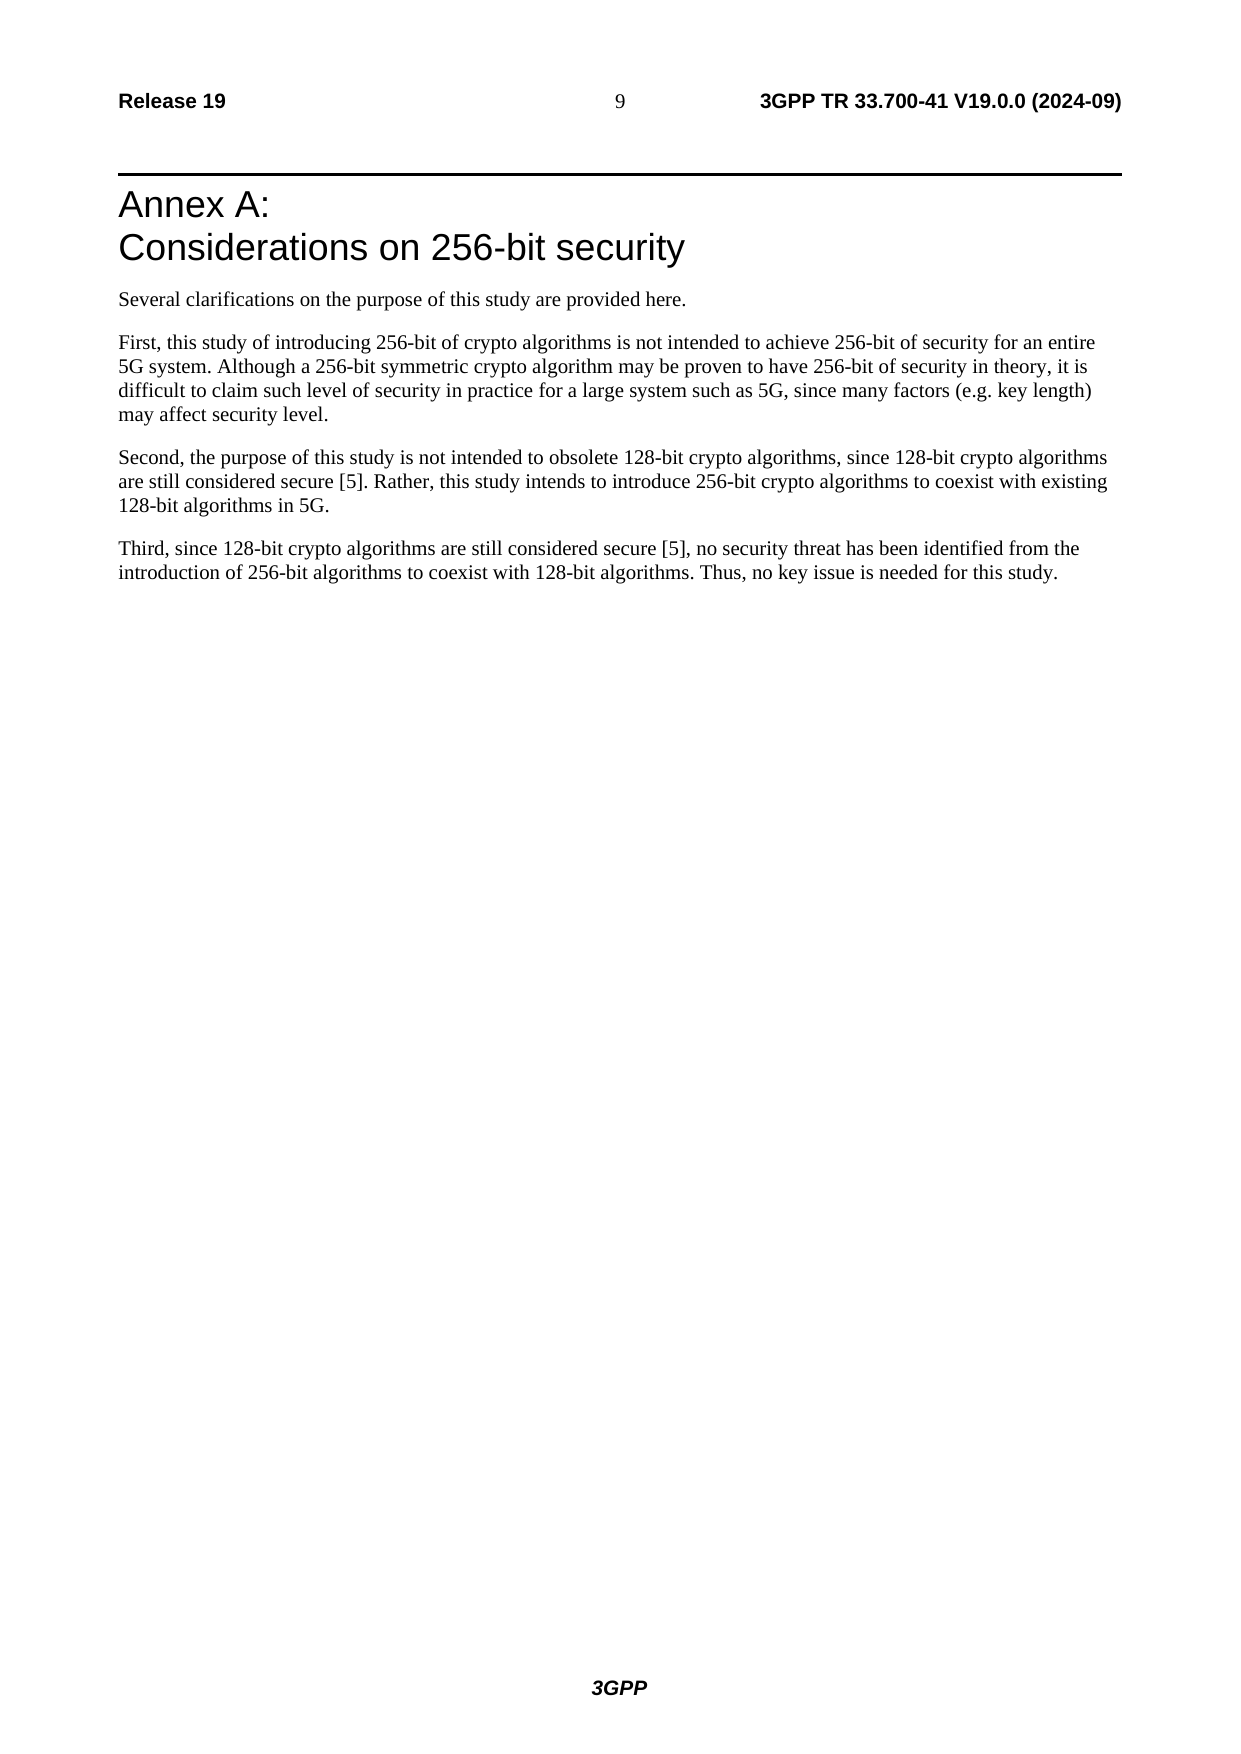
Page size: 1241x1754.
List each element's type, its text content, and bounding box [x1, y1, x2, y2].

text Third, since 128-bit crypto algorithms are still considered secure [5], no security threat has been identified from the introduction of 256-bit algorithms to coexist with 128-bit algorithms. Thus, no key issue is needed for this study. [118, 536, 1122, 584]
text Second, the purpose of this study is not intended to obsolete 128-bit crypto algorithms, since 128-bit crypto algorithms are still considered secure [5]. Rather, this study intends to introduce 256-bit crypto algorithms to coexist with existing 128-bit algorithms in 5G. [118, 445, 1122, 517]
subtitle Annex A: Considerations on 256-bit security [118, 176, 1122, 268]
text First, this study of introducing 256-bit of crypto algorithms is not intended to achieve 256-bit of security for an entire 5G system. Although a 256-bit symmetric crypto algorithm may be proven to have 256-bit of security in theory, it is difficult to claim such level of security in practice for a large system such as 5G, since many factors (e.g. key length) may affect security level. [118, 330, 1122, 426]
text Several clarifications on the purpose of this study are provided here. [118, 287, 1122, 311]
